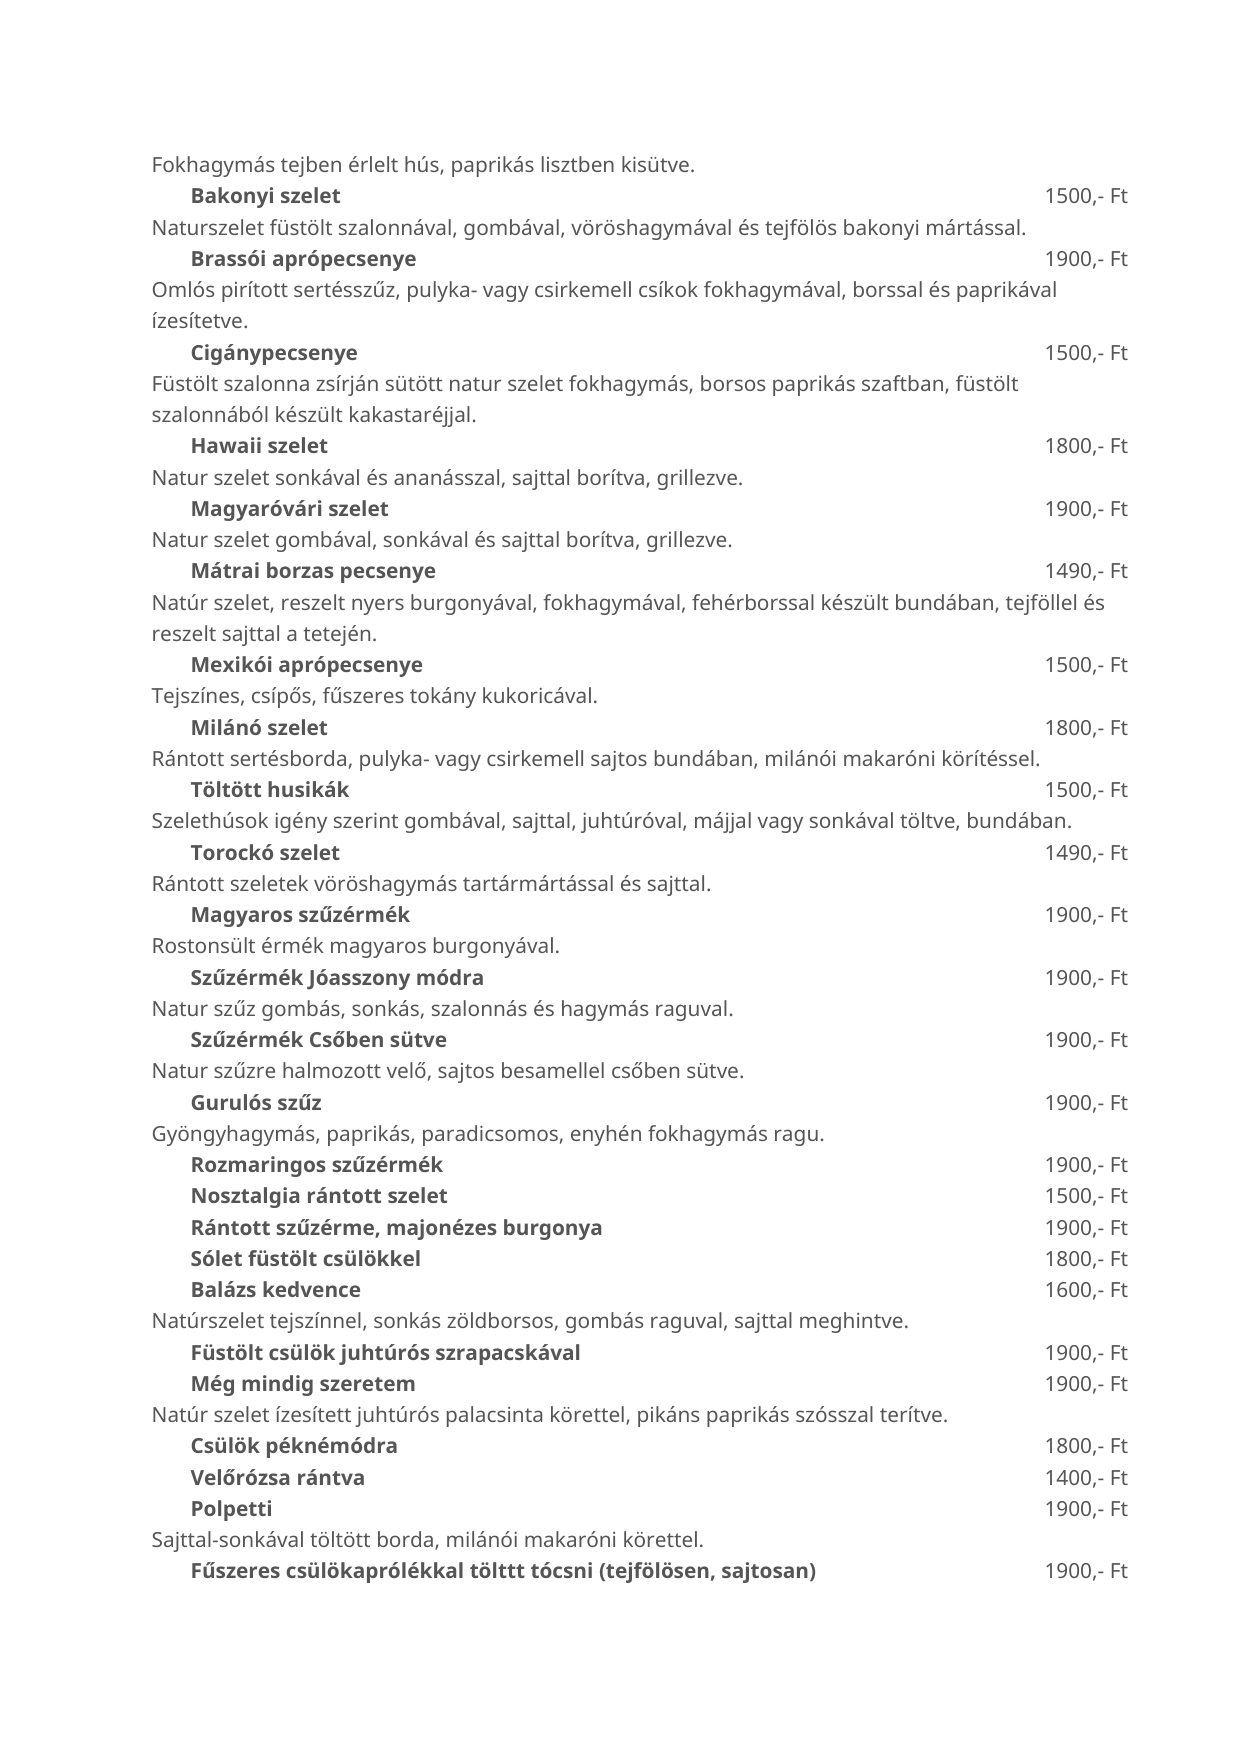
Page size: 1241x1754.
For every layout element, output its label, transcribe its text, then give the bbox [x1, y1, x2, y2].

table_cell Tejszínes, csípős, fűszeres tokány kukoricával. [112, 679, 1128, 710]
table_header 1900,- Ft [928, 960, 1128, 991]
table_cell Fokhagymás tejben érlelt hús, paprikás lisztben kisütve. [112, 148, 1128, 179]
table_header Szűzérmék Jóasszony módra [112, 960, 927, 991]
table_header Velőrózsa rántva [112, 1460, 927, 1491]
table_header 1400,- Ft [928, 1460, 1128, 1491]
table_header 1900,- Ft [928, 491, 1128, 523]
table_header Rántott szűzérme, majonézes burgonya [112, 1210, 927, 1241]
table_header 1900,- Ft [928, 1554, 1128, 1585]
table_header 1500,- Ft [951, 773, 1128, 804]
table_header 1800,- Ft [928, 1241, 1128, 1273]
table_cell Sajttal-sonkával töltött borda, milánói makaróni körettel. [112, 1523, 1128, 1554]
table_header Mátrai borzas pecsenye [112, 554, 975, 585]
table_cell Rántott sertésborda, pulyka- vagy csirkemell sajtos bundában, milánói makaróni körítéssel. [112, 741, 1128, 773]
table_header Milánó szelet [112, 710, 948, 741]
table_header 1800,- Ft [948, 710, 1128, 741]
table_header Fűszeres csülökaprólékkal tölttt tócsni (tejfölösen, sajtosan) [112, 1554, 927, 1585]
table_header Magyaros szűzérmék [112, 898, 927, 929]
table_header 1900,- Ft [928, 1335, 1128, 1366]
table_header Hawaii szelet [112, 429, 927, 460]
table_header Balázs kedvence [112, 1273, 927, 1304]
table_header Töltött husikák [112, 773, 951, 804]
table_header Brassói aprópecsenye [112, 241, 964, 273]
table_cell Natúrszelet tejszínnel, sonkás zöldborsos, gombás raguval, sajttal meghintve. [112, 1304, 1128, 1335]
table_header Magyaróvári szelet [112, 491, 927, 523]
table_cell Natúr szelet ízesített juhtúrós palacsinta körettel, pikáns paprikás szósszal terítve. [112, 1398, 1128, 1429]
table_header 1500,- Ft [928, 1179, 1128, 1210]
table_header Nosztalgia rántott szelet [112, 1179, 927, 1210]
table_cell Füstölt szalonna zsírján sütött natur szelet fokhagymás, borsos paprikás szaftban, füstölt szalonnából készült kakastaréjjal. [112, 366, 1128, 429]
table_header Még mindig szeretem [112, 1366, 933, 1398]
table_header 1800,- Ft [928, 1429, 1128, 1460]
table_cell Rántott szeletek vöröshagymás tartármártással és sajttal. [112, 866, 1128, 898]
table_header 1490,- Ft [975, 554, 1128, 585]
table_header Mexikói aprópecsenye [112, 648, 927, 679]
table_header 1500,- Ft [979, 335, 1128, 366]
table_header Gurulós szűz [112, 1085, 927, 1116]
table_header Cigánypecsenye [112, 335, 979, 366]
table_header Szűzérmék Csőben sütve [112, 1023, 927, 1054]
table_cell Rostonsült érmék magyaros burgonyával. [112, 929, 1128, 960]
table_header 1800,- Ft [928, 429, 1128, 460]
table_header 1900,- Ft [928, 1085, 1128, 1116]
table_header 1600,- Ft [928, 1273, 1128, 1304]
table_header Polpetti [112, 1491, 927, 1523]
table_header Bakonyi szelet [112, 179, 945, 210]
table_header 1900,- Ft [933, 1366, 1128, 1398]
table_header Torockó szelet [112, 835, 927, 866]
table_header Csülök péknémódra [112, 1429, 927, 1460]
table_header 1500,- Ft [945, 179, 1128, 210]
table_header 1500,- Ft [928, 648, 1128, 679]
table_header Sólet füstölt csülökkel [112, 1241, 927, 1273]
table_cell Gyöngyhagymás, paprikás, paradicsomos, enyhén fokhagymás ragu. [112, 1116, 1128, 1148]
table_header 1900,- Ft [928, 1491, 1128, 1523]
table_cell Natur szűz gombás, sonkás, szalonnás és hagymás raguval. [112, 991, 1128, 1023]
table_cell Naturszelet füstölt szalonnával, gombával, vöröshagymával és tejfölös bakonyi mártással. [112, 210, 1128, 241]
table_header Füstölt csülök juhtúrós szrapacskával [112, 1335, 927, 1366]
table_header 1900,- Ft [964, 241, 1128, 273]
table_cell Natur szelet gombával, sonkával és sajttal borítva, grillezve. [112, 523, 1128, 554]
table_header Rozmaringos szűzérmék [112, 1148, 927, 1179]
table_cell Natur szelet sonkával és ananásszal, sajttal borítva, grillezve. [112, 460, 1128, 491]
table_header 1490,- Ft [928, 835, 1128, 866]
table_cell Szelethúsok igény szerint gombával, sajttal, juhtúróval, májjal vagy sonkával töltve, bundában. [112, 804, 1128, 835]
table_cell Natur szűzre halmozott velő, sajtos besamellel csőben sütve. [112, 1054, 1128, 1085]
table_header 1900,- Ft [928, 1148, 1128, 1179]
table_cell Omlós pirított sertésszűz, pulyka- vagy csirkemell csíkok fokhagymával, borssal és paprikával ízesítetve. [112, 273, 1128, 335]
table_header 1900,- Ft [928, 1023, 1128, 1054]
table_header 1900,- Ft [928, 898, 1128, 929]
table_cell Natúr szelet, reszelt nyers burgonyával, fokhagymával, fehérborssal készült bundában, tejföllel és reszelt sajttal a tetején. [112, 585, 1128, 648]
table_header 1900,- Ft [928, 1210, 1128, 1241]
